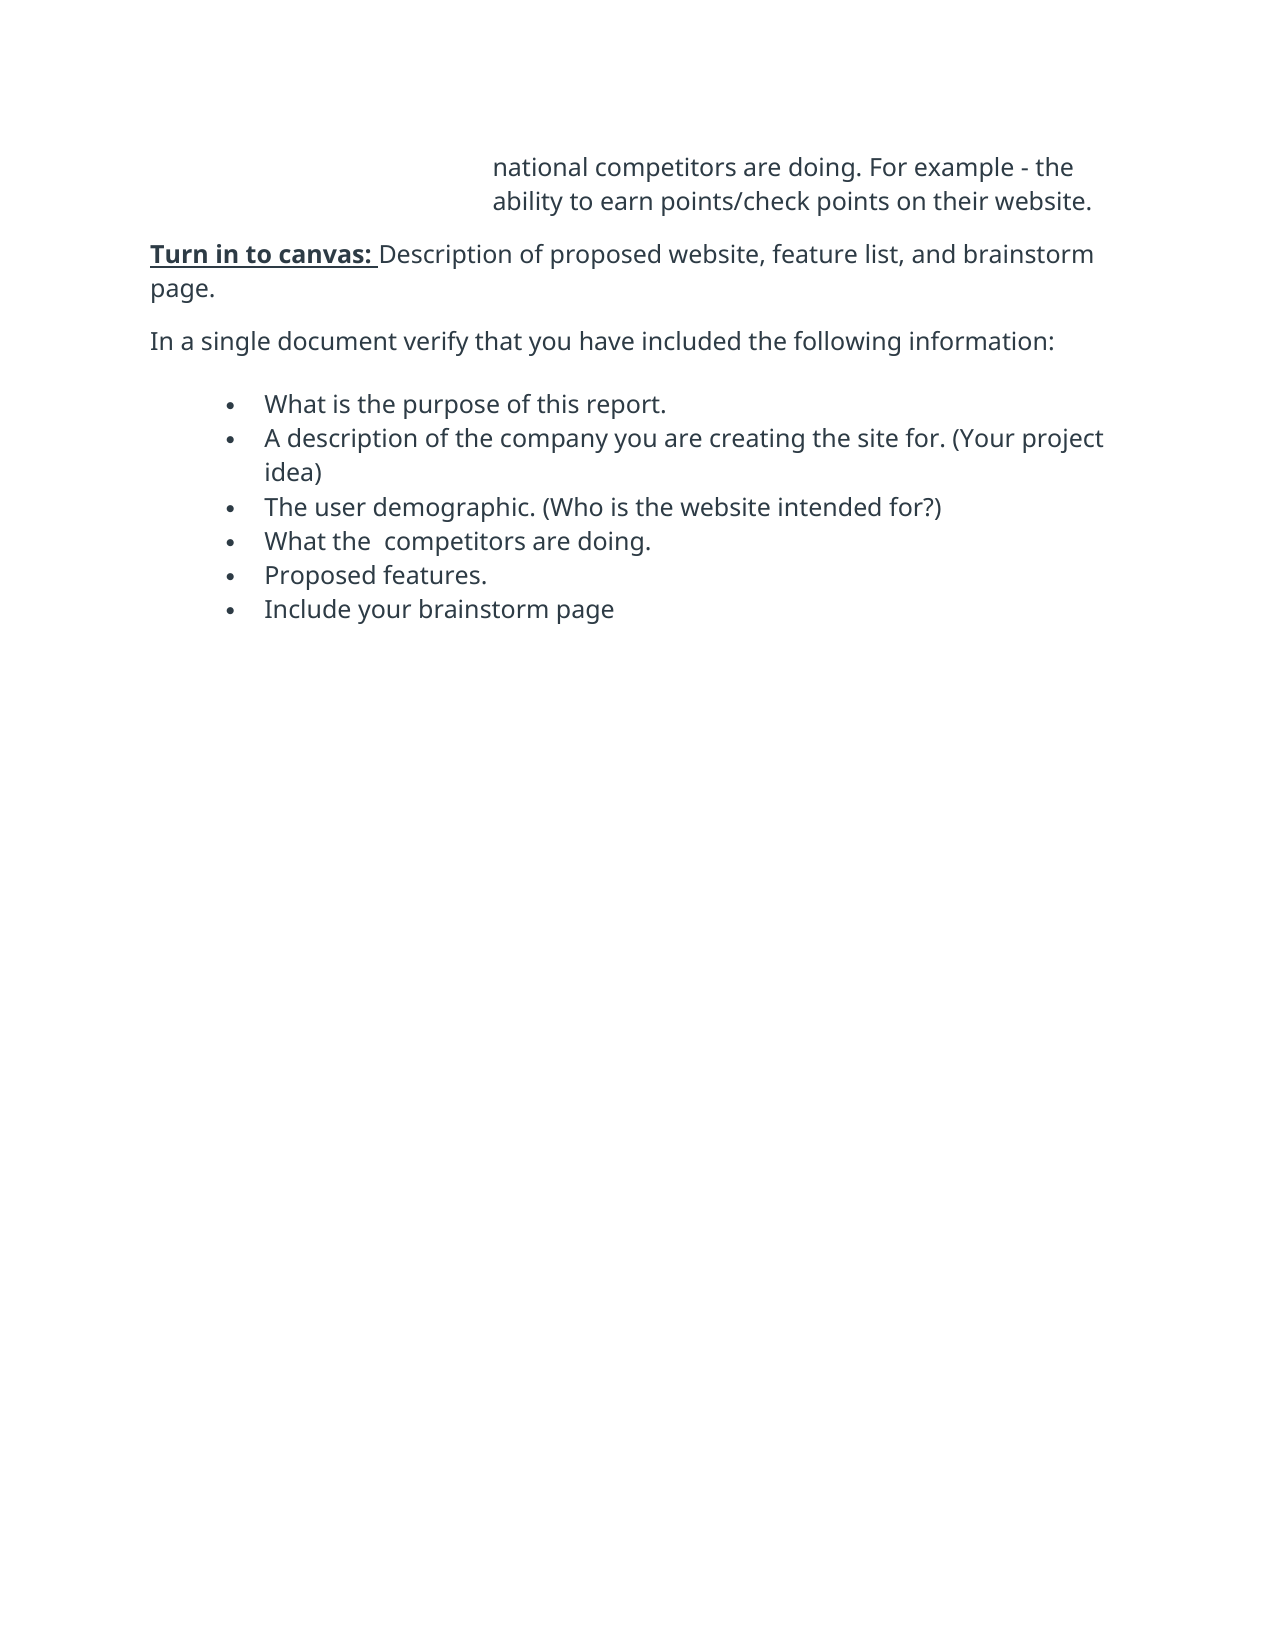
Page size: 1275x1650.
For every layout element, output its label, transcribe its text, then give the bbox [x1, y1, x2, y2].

list The user demographic. (Who is the website intended for?) [227, 489, 1125, 523]
text In a single document verify that you have included the following information: [150, 324, 1125, 358]
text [492, 150, 1125, 218]
text Turn in to canvas: Description of proposed website, feature list, and brainstorm page. [150, 237, 1125, 305]
list What the competitors are doing. [227, 523, 1125, 557]
list Proposed features. [227, 557, 1125, 591]
list A description of the company you are creating the site for. (Your project idea) [227, 421, 1125, 489]
list Include your brainstorm page [227, 591, 1125, 625]
list What is the purpose of this report. [227, 387, 1125, 421]
